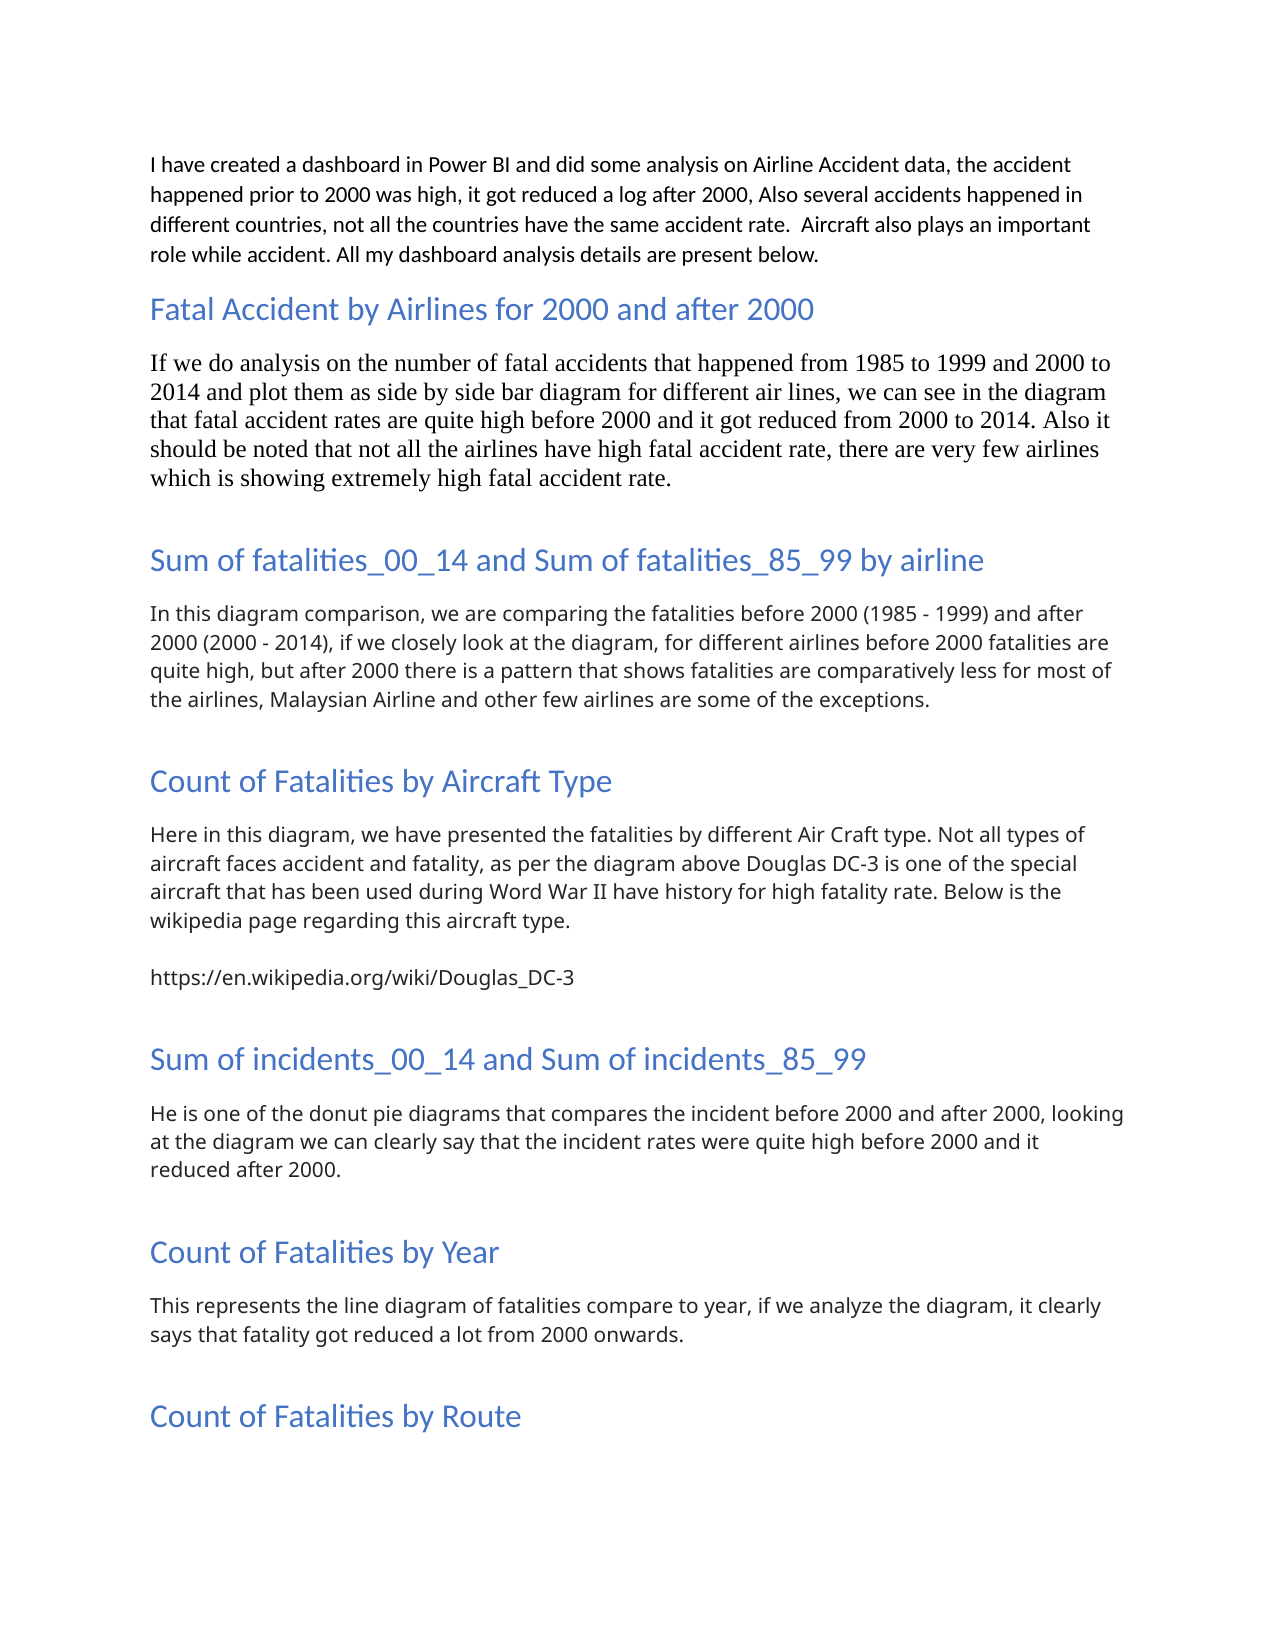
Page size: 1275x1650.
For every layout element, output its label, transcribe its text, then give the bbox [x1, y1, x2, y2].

text Sum of fatalities_00_14 and Sum of fatalities_85_99 by airline [150, 539, 1125, 579]
text Count of Fatalities by Year [150, 1231, 1125, 1272]
text Count of Fatalities by Aircraft Type [150, 760, 1125, 801]
text Fatal Accident by Airlines for 2000 and after 2000 [150, 287, 1125, 328]
text Count of Fatalities by Route [150, 1395, 1125, 1436]
text I have created a dashboard in Power BI and did some analysis on Airline Accident data, the accident happened prior to 2000 was high, it got reduced a log after 2000, Also several accidents happened in different countries, not all the countries have the same accident rate. Aircraft also plays an important role while accident. All my dashboard analysis details are present below. [150, 150, 1125, 269]
text If we do analysis on the number of fatal accidents that happened from 1985 to 1999 and 2000 to 2014 and plot them as side by side bar diagram for different air lines, we can see in the diagram that fatal accident rates are quite high before 2000 and it got reduced from 2000 to 2014. Also it should be noted that not all the airlines have high fatal accident rate, there are very few airlines which is showing extremely high fatal accident rate. [150, 348, 1125, 492]
text https://en.wikipedia.org/wiki/Douglas_DC-3 [150, 963, 1125, 991]
text Sum of incidents_00_14 and Sum of incidents_85_99 [150, 1038, 1125, 1079]
text He is one of the donut pie diagrams that compares the incident before 2000 and after 2000, looking at the diagram we can clearly say that the incident rates were quite high before 2000 and it reduced after 2000. [150, 1099, 1125, 1184]
text Here in this diagram, we have presented the fatalities by different Air Craft type. Not all types of aircraft faces accident and fatality, as per the diagram above Douglas DC-3 is one of the special aircraft that has been used during Word War II have history for high fatality rate. Below is the wikipedia page regarding this aircraft type. [150, 821, 1125, 934]
text This represents the line diagram of fatalities compare to year, if we analyze the diagram, it clearly says that fatality got reduced a lot from 2000 onwards. [150, 1292, 1125, 1348]
text In this diagram comparison, we are comparing the fatalities before 2000 (1985 - 1999) and after 2000 (2000 - 2014), if we closely look at the diagram, for different airlines before 2000 fatalities are quite high, but after 2000 there is a pattern that shows fatalities are comparatively less for most of the airlines, Malaysian Airline and other few airlines are some of the exceptions. [150, 599, 1125, 713]
